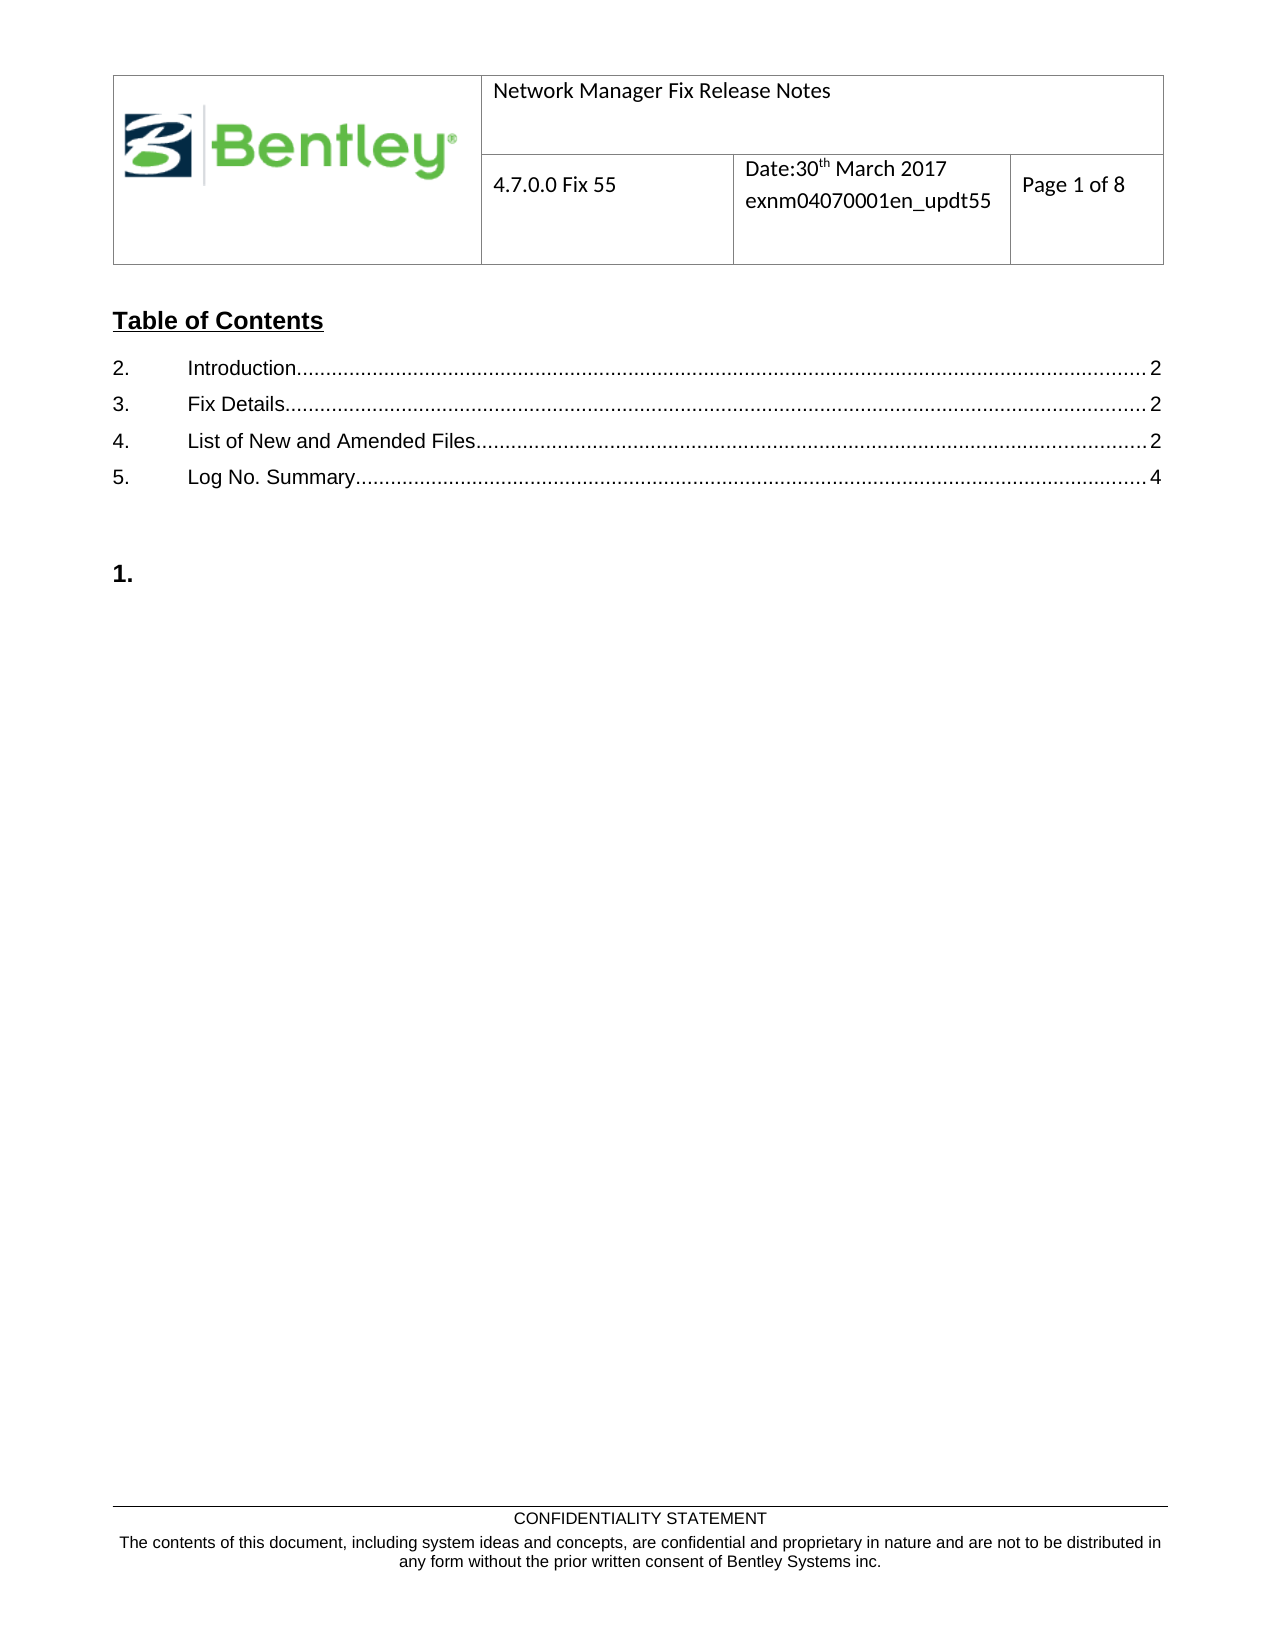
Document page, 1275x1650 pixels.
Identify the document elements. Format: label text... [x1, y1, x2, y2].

text 4. List of New and Amended Files 2 [112, 428, 1162, 452]
text Table of Contents [112, 306, 1162, 335]
text 5. Log No. Summary 4 [112, 465, 1162, 489]
text 3. Fix Details 2 [112, 392, 1162, 416]
picture [124, 104, 458, 186]
text 2. Introduction 2 [112, 356, 1162, 379]
